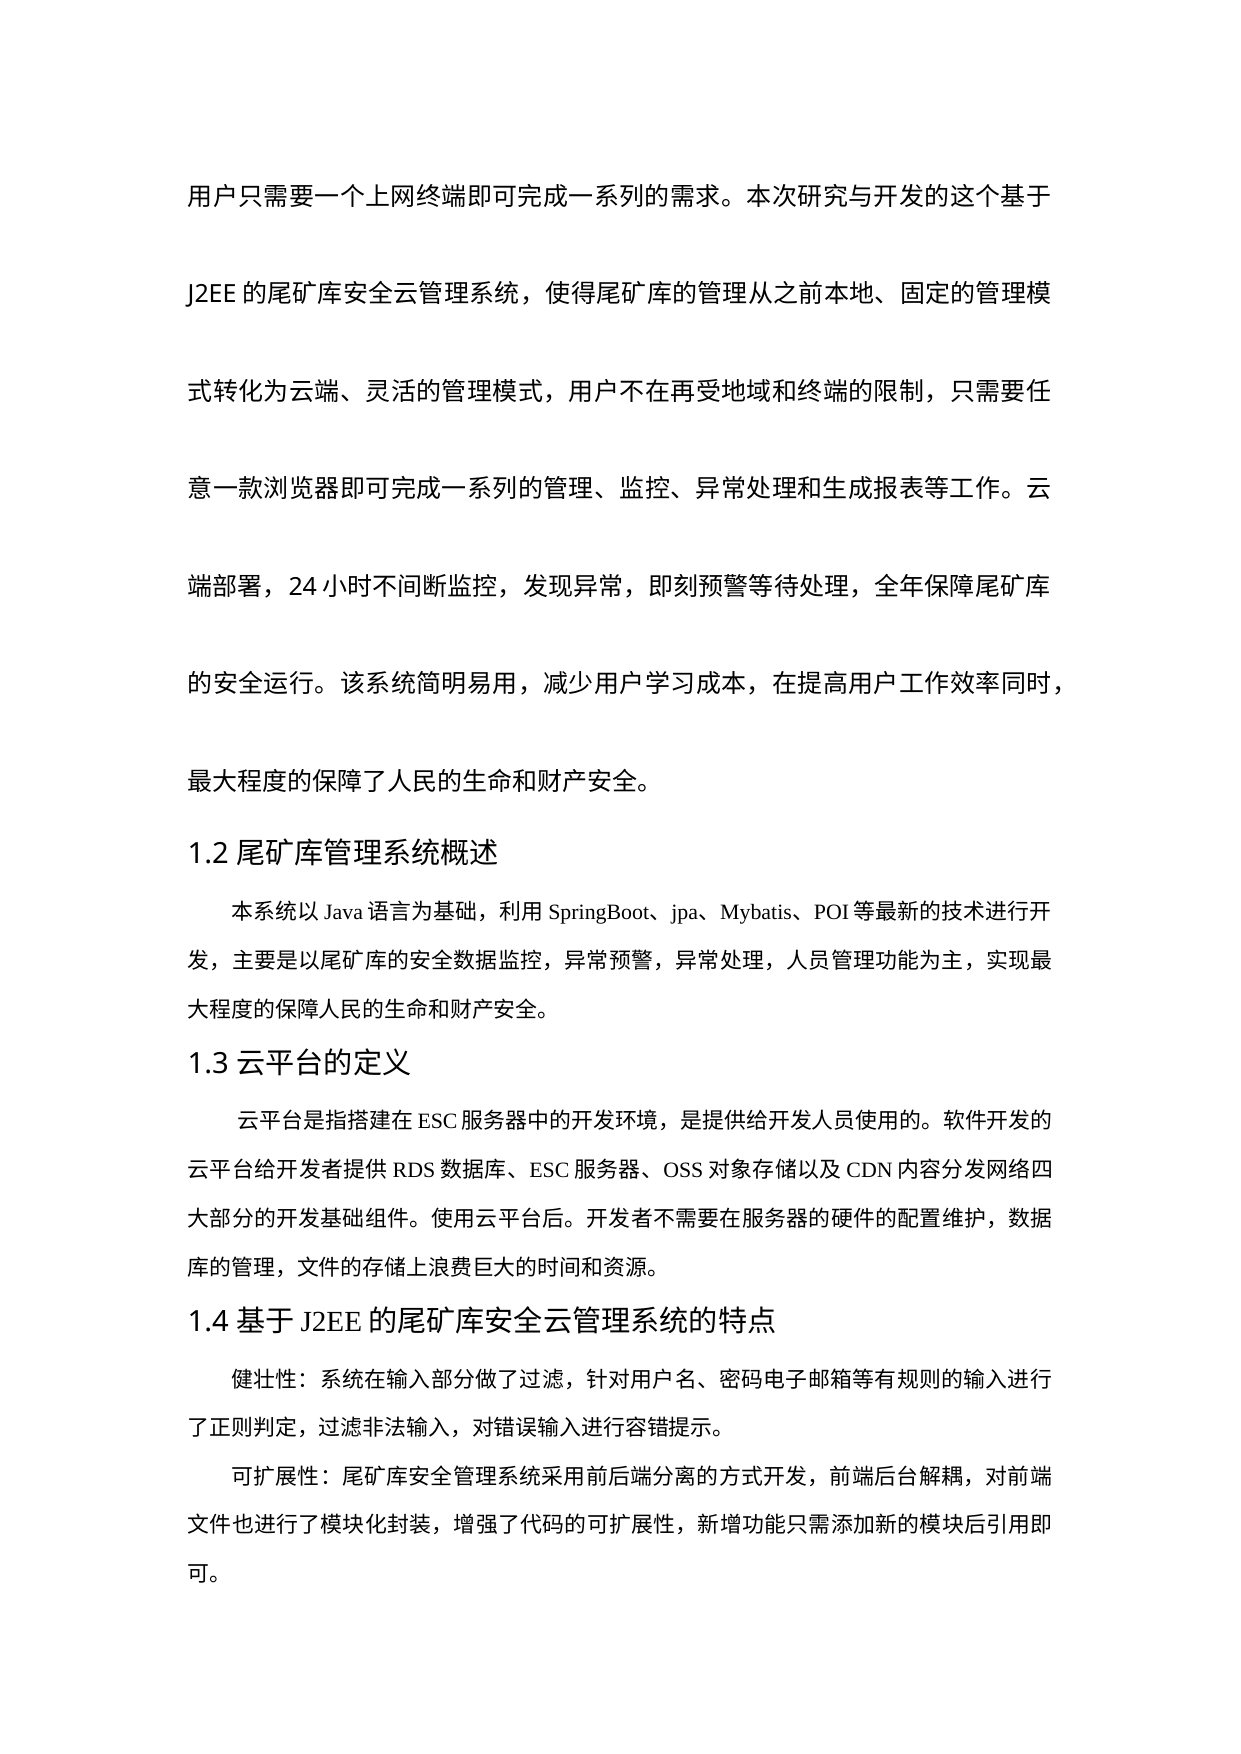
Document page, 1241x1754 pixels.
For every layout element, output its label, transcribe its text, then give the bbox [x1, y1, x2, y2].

subtitle 1.2 尾矿库管理系统概述 [187, 830, 1053, 872]
subtitle 1.4 基于J2EE的尾矿库安全云管理系统的特点 [187, 1298, 1053, 1340]
subtitle 1.3 云平台的定义 [187, 1039, 1053, 1082]
text 健壮性：系统在输入部分做了过滤，针对用户名、密码电子邮箱等有规则的输入进行了正则判定，过滤非法输入，对错误输入进行容错提示。 [187, 1361, 1053, 1442]
text 可扩展性：尾矿库安全管理系统采用前后端分离的方式开发，前端后台解耦，对前端文件也进行了模块化封装，增强了代码的可扩展性，新增功能只需添加新的模块后引用即可。 [187, 1458, 1053, 1588]
text 本系统以Java语言为基础，利用SpringBoot、jpa、Mybatis、POI等最新的技术进行开发，主要是以尾矿库的安全数据监控，异常预警，异常处理，人员管理功能为主，实现最大程度的保障人民的生命和财产安全。 [187, 894, 1053, 1024]
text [187, 162, 1053, 812]
text 云平台是指搭建在ESC服务器中的开发环境，是提供给开发人员使用的。软件开发的云平台给开发者提供RDS数据库、ESC服务器、OSS对象存储以及CDN内容分发网络四大部分的开发基础组件。使用云平台后。开发者不需要在服务器的硬件的配置维护，数据库的管理，文件的存储上浪费巨大的时间和资源。 [187, 1103, 1053, 1282]
